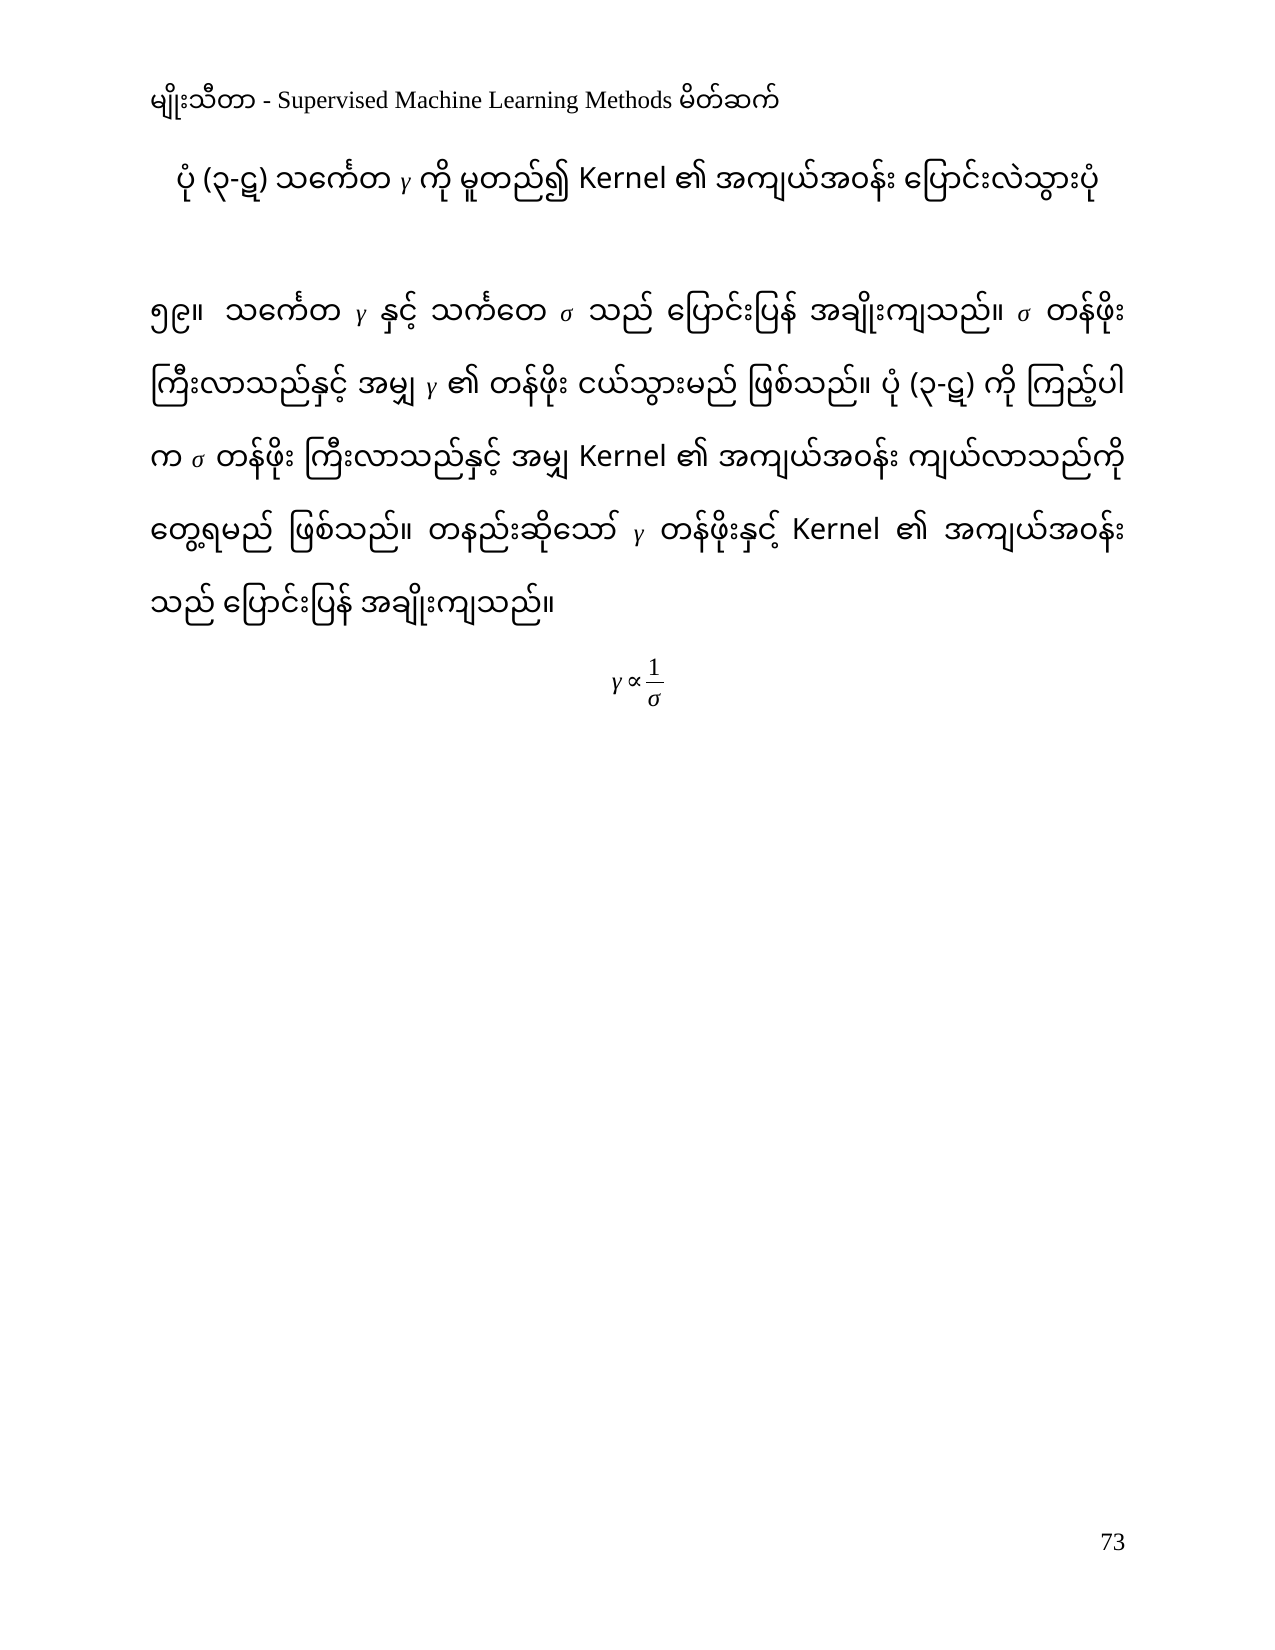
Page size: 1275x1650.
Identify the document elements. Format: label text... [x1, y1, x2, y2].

text ပုံ (၃-ဋ) သင်္ကေတ ကို မူတည်၍ Kernel ၏ အကျယ်အ၀န်း ပြောင်းလဲသွားပုံ [150, 150, 1125, 214]
text ၅၉။ သင်္ကေတ နှင့် သင်္ကတေ သည် ပြောင်းပြန် အချိုးကျသည်။ တန်ဖိုး ကြီးလာသည်နှင့် အမျှ ၏ တန်ဖိုး ငယ်သွားမည် ဖြစ်သည်။ ပုံ (၃-ဋ) ကို ကြည့်ပါက တန်ဖိုး ကြီးလာသည်နှင့် အမျှ Kernel ၏ အကျယ်အ၀န်း ကျယ်လာသည်ကို တွေ့ရမည် ဖြစ်သည်။ တနည်းဆိုသော် တန်ဖိုးနှင့် Kernel ၏ အကျယ်အ၀န်းသည် ပြောင်းပြန် အချိုးကျသည်။ [150, 281, 1125, 638]
